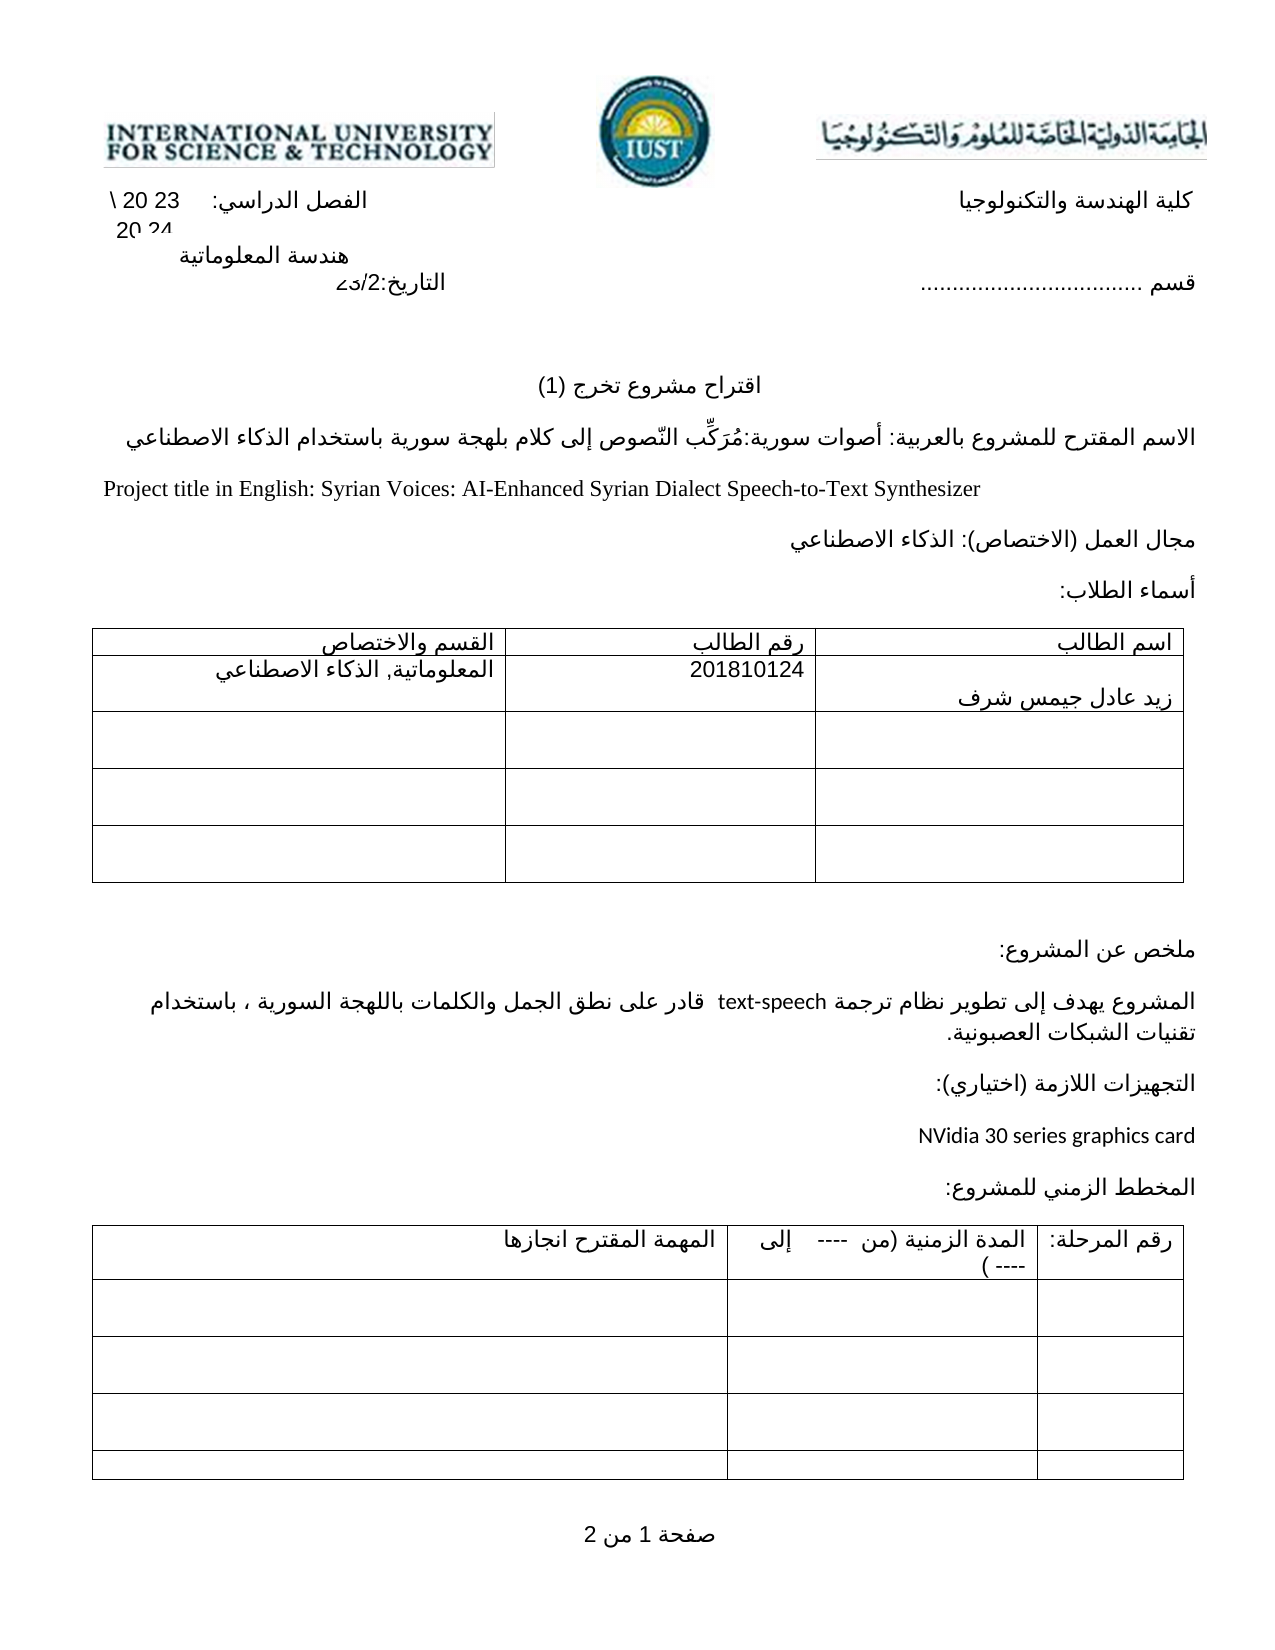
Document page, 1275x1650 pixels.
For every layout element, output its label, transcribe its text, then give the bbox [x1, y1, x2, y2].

table_cell [728, 1337, 1037, 1393]
table_header المهمة المقترح انجازها [93, 1226, 727, 1279]
table_cell [93, 712, 505, 768]
text الاسم المقترح للمشروع بالعربية: أصوات سورية:مُرَكِّب النّصوص إلى كلام بلهجة سورية باستخدام الذكاء الاصطناعي [103, 423, 1196, 450]
table_header المدة الزمنية (من ---- إلى ---- ) [728, 1226, 1037, 1279]
text قسم ................................... التاريخ:23/2 [103, 268, 1196, 295]
table_header رقم المرحلة: [1038, 1226, 1183, 1279]
table_cell [1038, 1394, 1183, 1450]
picture [103, 75, 1207, 188]
table_header رقم الطالب [506, 629, 815, 655]
table_cell المعلوماتية, الذكاء الاصطناعي [93, 656, 505, 711]
table_cell [93, 1451, 727, 1479]
text المشروع يهدف إلى تطوير نظام ترجمة text-speech قادر على نطق الجمل والكلمات باللهجة السورية ، باستخدام تقنيات الشبكات العصبونية. [103, 987, 1196, 1045]
table_cell 201810124 [506, 656, 815, 711]
text ملخص عن المشروع: [103, 936, 1196, 962]
table_cell [93, 769, 505, 825]
text كلية الهندسة والتكنولوجيا الفصل الدراسي: 23 20 \ 24 20 [103, 188, 1196, 244]
table_cell [93, 1337, 727, 1393]
table_cell [93, 1280, 727, 1336]
table_cell [816, 712, 1183, 768]
table_cell [506, 826, 815, 882]
text التجهيزات اللازمة (اختياري): [103, 1070, 1196, 1096]
table_cell [1038, 1337, 1183, 1393]
table_cell [506, 712, 815, 768]
text NVidia 30 series graphics card [103, 1121, 1196, 1149]
text Project title in English: Syrian Voices: AI-Enhanced Syrian Dialect Speech-to-Text Synthesizer [103, 474, 1196, 501]
table_cell [816, 826, 1183, 882]
text اقتراح مشروع تخرج (1) [103, 372, 1196, 399]
table_cell [728, 1280, 1037, 1336]
table_cell [728, 1451, 1037, 1479]
text أسماء الطلاب: [103, 577, 1196, 603]
table_header القسم والاختصاص [93, 629, 505, 655]
table_header اسم الطالب [816, 629, 1183, 655]
table_cell [93, 1394, 727, 1450]
table_cell [728, 1394, 1037, 1450]
table_cell [93, 826, 505, 882]
table_cell [1038, 1451, 1183, 1479]
table_cell [816, 769, 1183, 825]
text المخطط الزمني للمشروع: [103, 1174, 1196, 1200]
table_cell [506, 769, 815, 825]
text مجال العمل (الاختصاص): الذكاء الاصطناعي [103, 526, 1196, 552]
table_cell زيد عادل جيمس شرف [816, 656, 1183, 711]
table_cell [1038, 1280, 1183, 1336]
